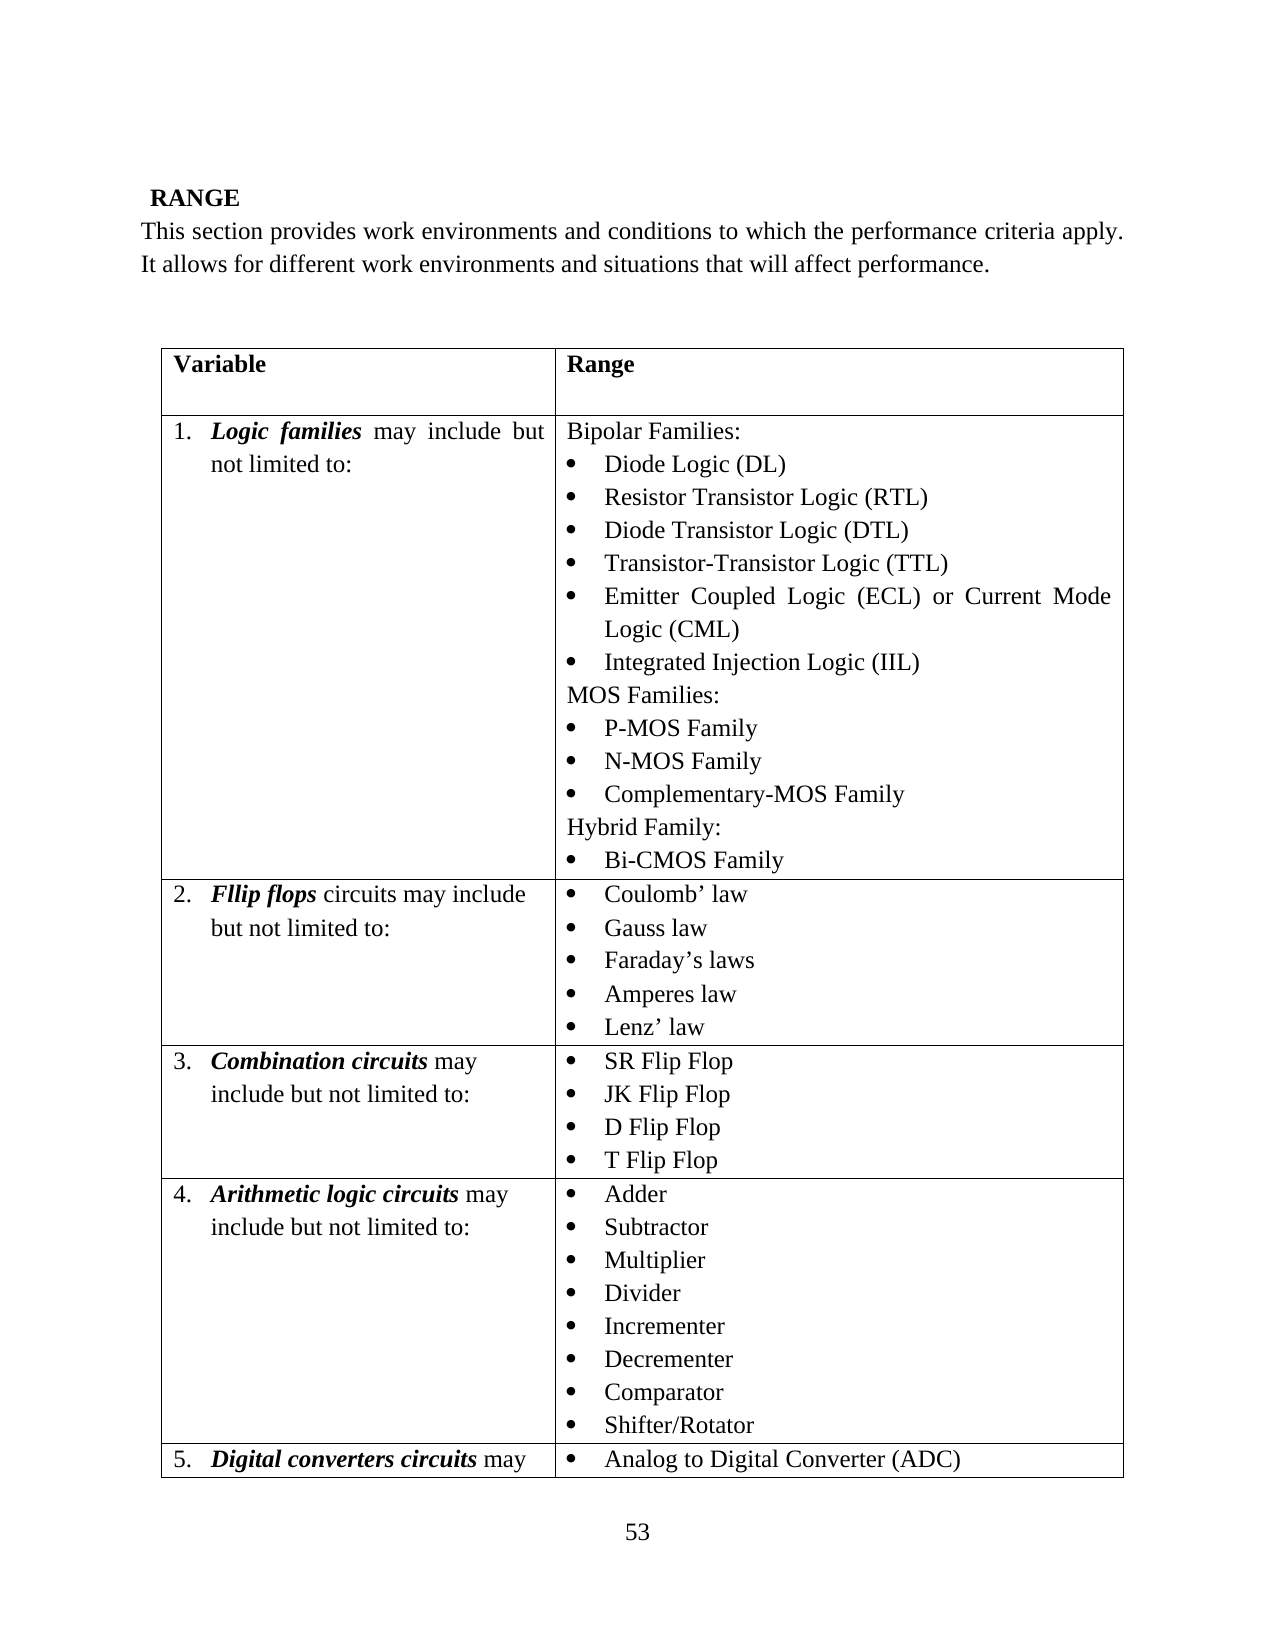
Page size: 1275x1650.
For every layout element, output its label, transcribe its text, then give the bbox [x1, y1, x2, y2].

table_header Range [556, 349, 1123, 415]
table_cell Coulomb’ law Gauss law Faraday’s laws Amperes law Lenz’ law [556, 880, 1123, 1045]
table_cell Arithmetic logic circuits may include but not limited to: [162, 1179, 555, 1443]
table_cell SR Flip Flop JK Flip Flop D Flip Flop T Flip Flop [556, 1046, 1123, 1178]
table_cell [556, 1444, 1123, 1477]
table_cell Combination circuits may include but not limited to: [162, 1046, 555, 1178]
table_cell Logic families may include but not limited to: [162, 416, 555, 878]
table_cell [162, 1444, 555, 1477]
table_header Variable [162, 349, 555, 415]
table_cell Adder Subtractor Multiplier Divider Incrementer Decrementer Comparator Shifter/Rotator [556, 1179, 1123, 1443]
text RANGE [150, 183, 1125, 212]
table_cell Fllip flops circuits may include but not limited to: [162, 880, 555, 1045]
text This section provides work environments and conditions to which the performance criteria apply. It allows for different work environments and situations that will affect performance. [141, 216, 1125, 278]
table_cell Bipolar Families: Diode Logic (DL) Resistor Transistor Logic (RTL) Diode Transistor Logic (DTL) Transistor-Transistor Logic (TTL) Emitter Coupled Logic (ECL) or Current Mode Logic (CML) Integrated Injection Logic (IIL) MOS Families: P-MOS Family N-MOS Family Complementary-MOS Family Hybrid Family: Bi-CMOS Family [556, 416, 1123, 878]
